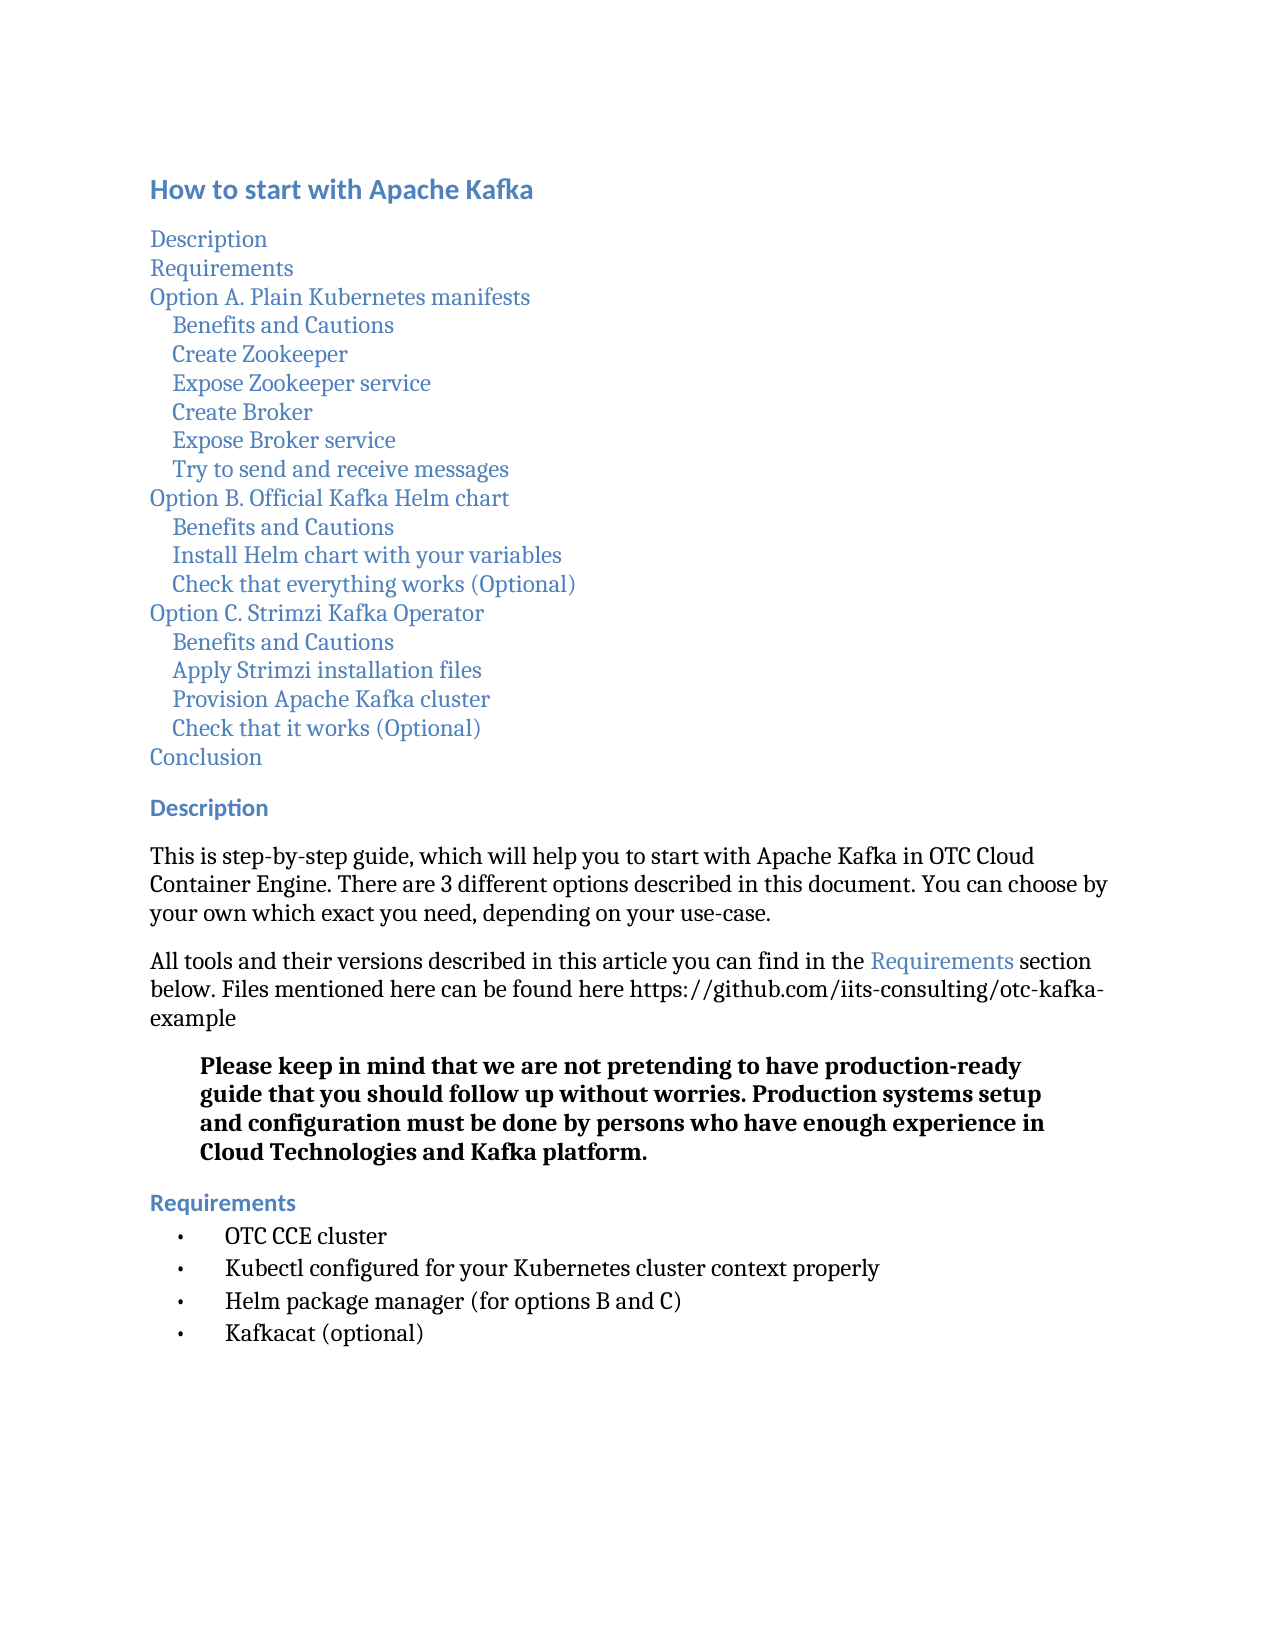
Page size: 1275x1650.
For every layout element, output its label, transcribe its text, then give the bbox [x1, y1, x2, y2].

text Please keep in mind that we are not pretending to have production-ready guide that you should follow up without worries. Production systems setup and configuration must be done by persons who have enough experience in Cloud Technologies and Kafka platform. [200, 1052, 1075, 1167]
subtitle Description [150, 792, 1125, 823]
list Helm package manager (for options B and C) [175, 1287, 1125, 1315]
text All tools and their versions described in this article you can find in the Requirements section below. Files mentioned here can be found here https://github.com/iits-consulting/otc-kafka-example [150, 947, 1125, 1033]
list Kafkacat (optional) [175, 1319, 1125, 1348]
subtitle Requirements [150, 1187, 1125, 1218]
list OTC CCE cluster [175, 1222, 1125, 1250]
text Description Requirements Option A. Plain Kubernetes manifests Benefits and Cautions Create Zookeeper Expose Zookeeper service Create Broker Expose Broker service Try to send and receive messages Option B. Official Kafka Helm chart Benefits and Cautions Install Helm chart with your variables Check that everything works (Optional) Option C. Strimzi Kafka Operator Benefits and Cautions Apply Strimzi installation files Provision Apache Kafka cluster Check that it works (Optional) Conclusion [150, 225, 1125, 771]
subtitle How to start with Apache Kafka [150, 171, 1125, 206]
text This is step-by-step guide, which will help you to start with Apache Kafka in OTC Cloud Container Engine. There are 3 different options described in this document. You can choose by your own which exact you need, depending on your use-case. [150, 842, 1125, 928]
list Kubectl configured for your Kubernetes cluster context properly [175, 1254, 1125, 1283]
